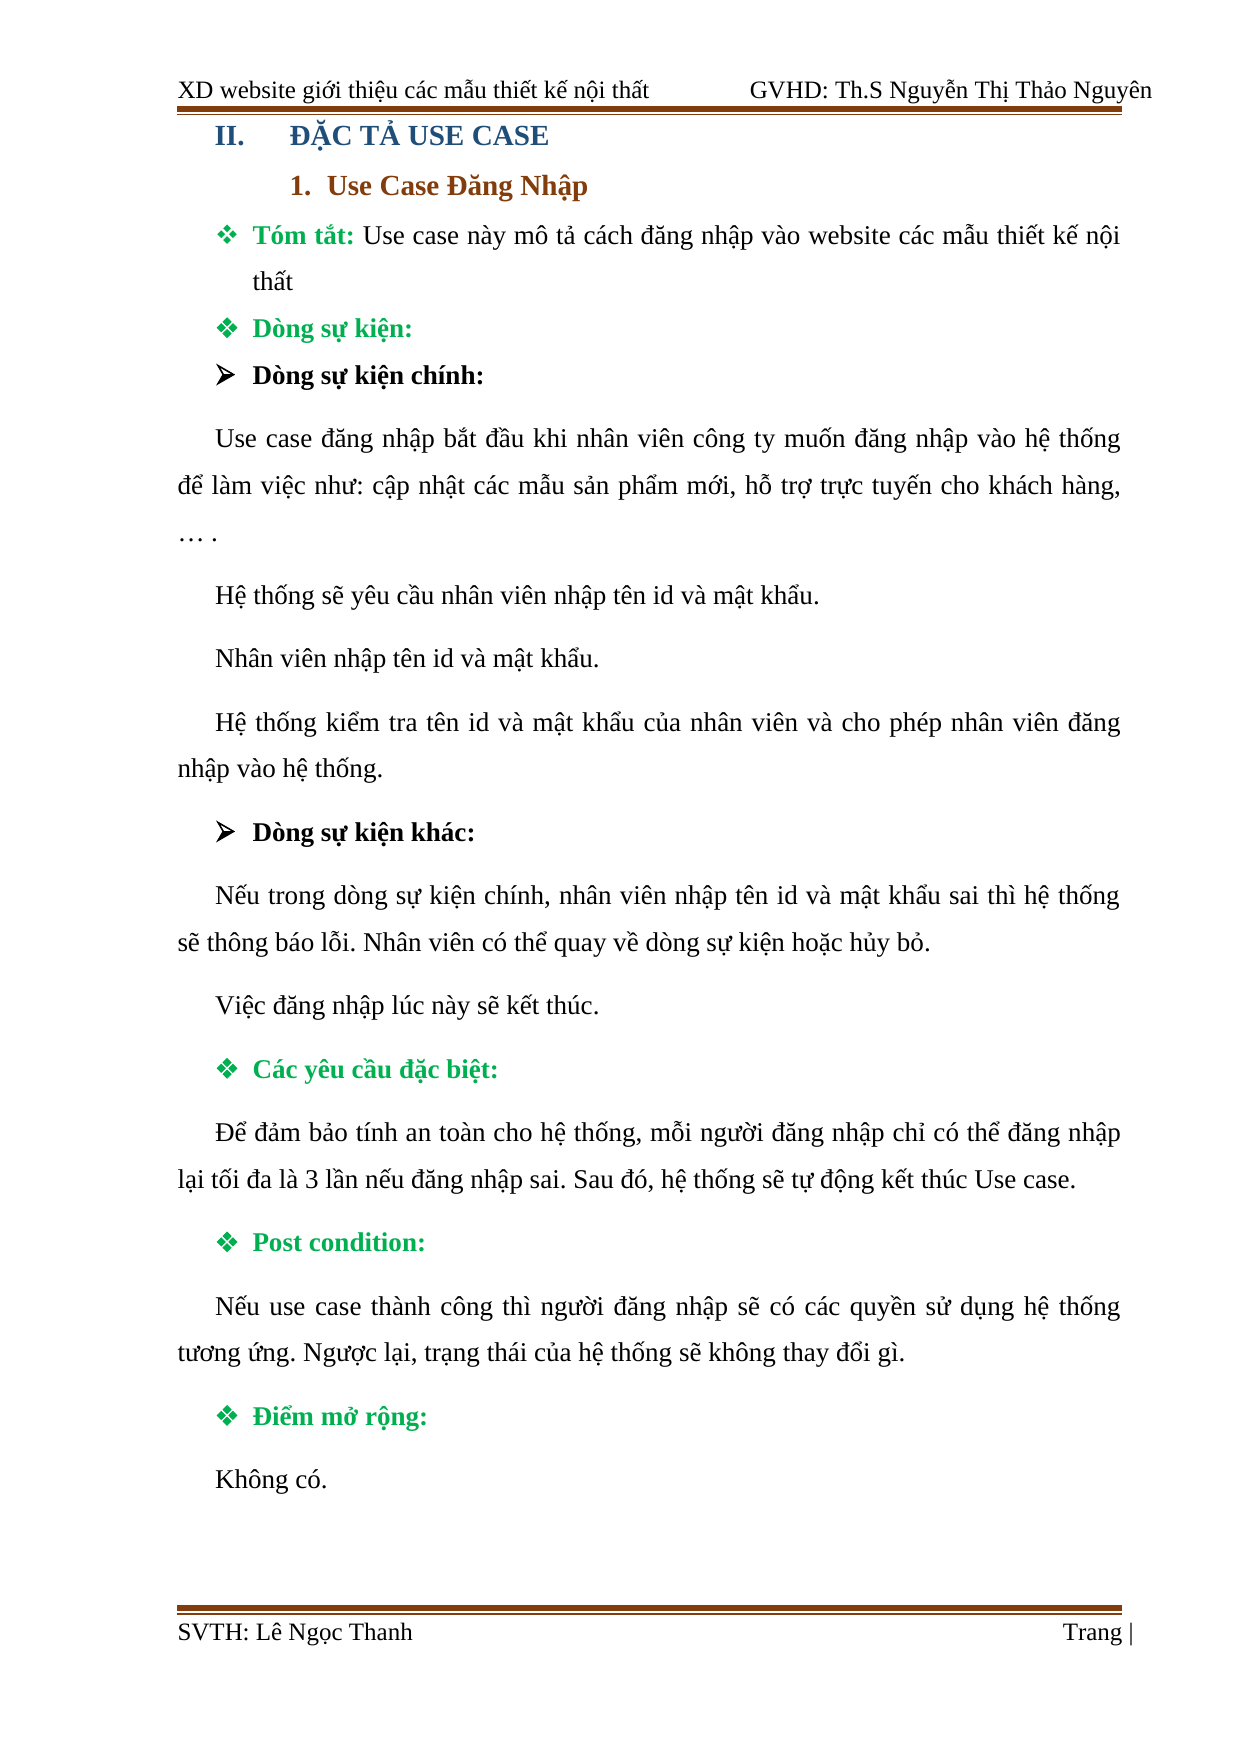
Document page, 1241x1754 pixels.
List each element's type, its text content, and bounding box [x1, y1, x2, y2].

text Để đảm bảo tính an toàn cho hệ thống, mỗi người đăng nhập chỉ có thể đăng nhập lại tối đa là 3 lần nếu đăng nhập sai. Sau đó, hệ thống sẽ tự động kết thúc Use case. [177, 1116, 1122, 1194]
list Dòng sự kiện khác: [215, 816, 1122, 847]
text Việc đăng nhập lúc này sẽ kết thúc. [177, 989, 1122, 1021]
list Tóm tắt: Use case này mô tả cách đăng nhập vào website các mẫu thiết kế nội thất [215, 219, 1122, 297]
list Dòng sự kiện chính: [215, 359, 1122, 390]
list Use Case Đăng Nhập [289, 168, 1122, 202]
text Hệ thống sẽ yêu cầu nhân viên nhập tên id và mật khẩu. [177, 579, 1122, 610]
list Dòng sự kiện: [215, 312, 1122, 343]
list Post condition: [215, 1226, 1122, 1258]
text Use case đăng nhập bắt đầu khi nhân viên công ty muốn đăng nhập vào hệ thống để làm việc như: cập nhật các mẫu sản phẩm mới, hỗ trợ trực tuyến cho khách hàng, … . [177, 423, 1122, 547]
list Các yêu cầu đặc biệt: [215, 1053, 1122, 1084]
text Nếu use case thành công thì người đăng nhập sẽ có các quyền sử dụng hệ thống tương ứng. Ngược lại, trạng thái của hệ thống sẽ không thay đổi gì. [177, 1290, 1122, 1368]
list Điểm mở rộng: [215, 1400, 1122, 1431]
text Nhân viên nhập tên id và mật khẩu. [177, 643, 1122, 674]
list ĐẶC TẢ USE CASE [214, 118, 1122, 152]
text Nếu trong dòng sự kiện chính, nhân viên nhập tên id và mật khẩu sai thì hệ thống sẽ thông báo lỗi. Nhân viên có thể quay về dòng sự kiện hoặc hủy bỏ. [177, 879, 1122, 957]
text Không có. [177, 1463, 1122, 1494]
text Hệ thống kiểm tra tên id và mật khẩu của nhân viên và cho phép nhân viên đăng nhập vào hệ thống. [177, 706, 1122, 784]
